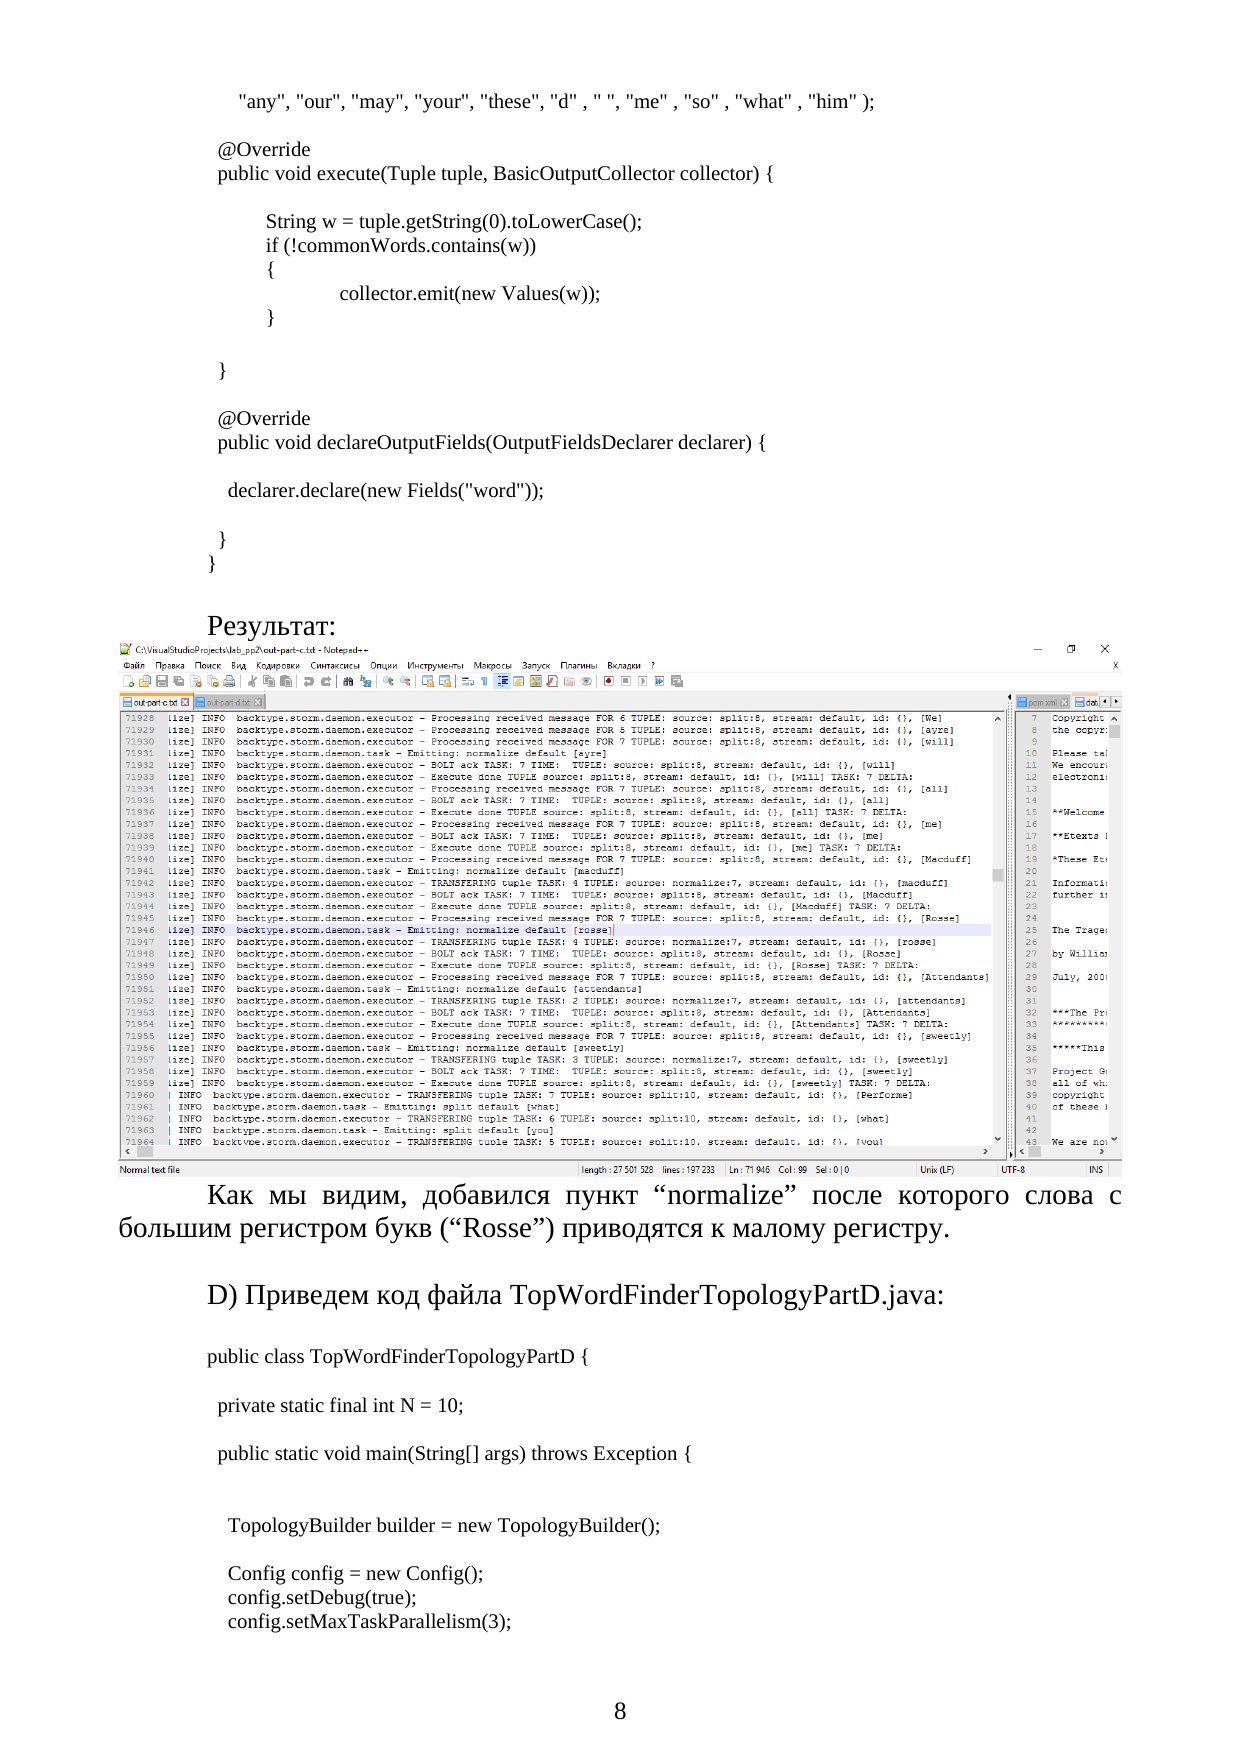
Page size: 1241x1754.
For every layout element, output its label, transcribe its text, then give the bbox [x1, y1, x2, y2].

text Config config = new Config(); [118, 1561, 1122, 1585]
text Как мы видим, добавился пункт “normalize” после которого слова с большим регистром букв (“Rosse”) приводятся к малому регистру. [118, 1177, 1122, 1244]
text public void execute(Tuple tuple, BasicOutputCollector collector) { [118, 161, 1122, 185]
text private static final int N = 10; [118, 1393, 1122, 1417]
text public void declareOutputFields(OutputFieldsDeclarer declarer) { [118, 430, 1122, 454]
text Результат: [118, 608, 1122, 641]
text } [118, 551, 1122, 574]
text collector.emit(new Values(w)); [118, 281, 1122, 305]
picture [118, 641, 1123, 1177]
text @Override [118, 406, 1122, 430]
text public class TopWordFinderTopologyPartD { [118, 1344, 1122, 1368]
text public static void main(String[] args) throws Exception { [118, 1441, 1122, 1465]
text config.setMaxTaskParallelism(3); [118, 1609, 1122, 1633]
text declarer.declare(new Fields("word")); [118, 478, 1122, 502]
text String w = tuple.getString(0).toLowerCase(); [118, 209, 1122, 233]
text "any", "our", "may", "your", "these", "d" , " ", "me" , "so" , "what" , "him" ); [118, 89, 1122, 113]
text { [118, 257, 1122, 281]
text if (!commonWords.contains(w)) [118, 233, 1122, 257]
text } [118, 305, 1122, 329]
text @Override [118, 137, 1122, 161]
text } [118, 526, 1122, 551]
text config.setDebug(true); [118, 1585, 1122, 1609]
text TopologyBuilder builder = new TopologyBuilder(); [118, 1513, 1122, 1537]
text } [118, 358, 1122, 382]
text D) Приведем код файла TopWordFinderTopologyPartD.java: [118, 1277, 1122, 1311]
